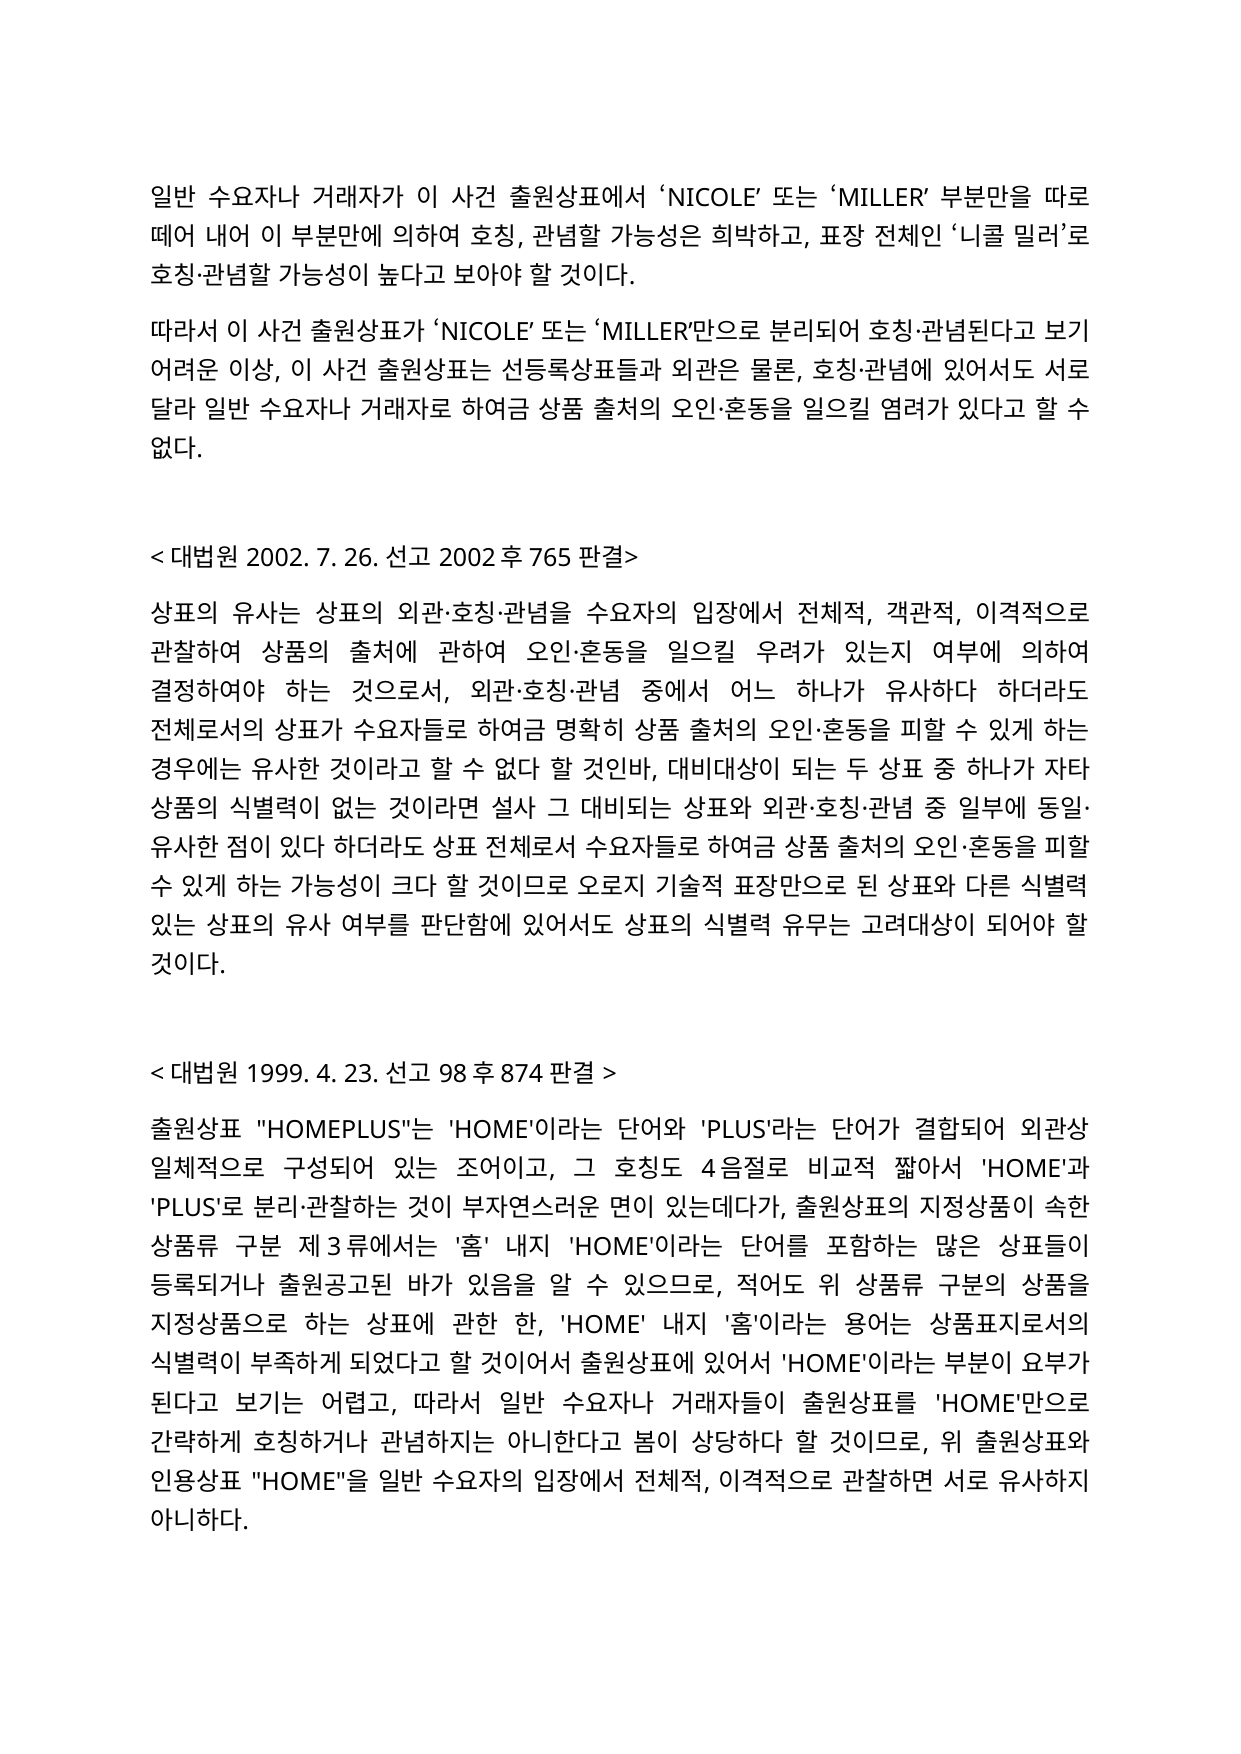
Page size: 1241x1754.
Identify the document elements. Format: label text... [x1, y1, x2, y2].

text 따라서 이 사건 출원상표가 ‘NICOLE’ 또는 ‘MILLER’만으로 분리되어 호칭·관념된다고 보기 어려운 이상, 이 사건 출원상표는 선등록상표들과 외관은 물론, 호칭·관념에 있어서도 서로 달라 일반 수요자나 거래자로 하여금 상품 출처의 오인·혼동을 일으킬 염려가 있다고 할 수 없다. [150, 311, 1090, 464]
text 상표의 유사는 상표의 외관·호칭·관념을 수요자의 입장에서 전체적, 객관적, 이격적으로 관찰하여 상품의 출처에 관하여 오인·혼동을 일으킬 우려가 있는지 여부에 의하여 결정하여야 하는 것으로서, 외관·호칭·관념 중에서 어느 하나가 유사하다 하더라도 전체로서의 상표가 수요자들로 하여금 명확히 상품 출처의 오인·혼동을 피할 수 있게 하는 경우에는 유사한 것이라고 할 수 없다 할 것인바, 대비대상이 되는 두 상표 중 하나가 자타 상품의 식별력이 없는 것이라면 설사 그 대비되는 상표와 외관·호칭·관념 중 일부에 동일·유사한 점이 있다 하더라도 상표 전체로서 수요자들로 하여금 상품 출처의 오인·혼동을 피할 수 있게 하는 가능성이 크다 할 것이므로 오로지 기술적 표장만으로 된 상표와 다른 식별력 있는 상표의 유사 여부를 판단함에 있어서도 상표의 식별력 유무는 고려대상이 되어야 할 것이다. [150, 593, 1090, 981]
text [150, 177, 1090, 292]
text 출원상표 "HOMEPLUS"는 'HOME'이라는 단어와 'PLUS'라는 단어가 결합되어 외관상 일체적으로 구성되어 있는 조어이고, 그 호칭도 4음절로 비교적 짧아서 'HOME'과 'PLUS'로 분리·관찰하는 것이 부자연스러운 면이 있는데다가, 출원상표의 지정상품이 속한 상품류 구분 제3류에서는 '홈' 내지 'HOME'이라는 단어를 포함하는 많은 상표들이 등록되거나 출원공고된 바가 있음을 알 수 있으므로, 적어도 위 상품류 구분의 상품을 지정상품으로 하는 상표에 관한 한, 'HOME' 내지 '홈'이라는 용어는 상품표지로서의 식별력이 부족하게 되었다고 할 것이어서 출원상표에 있어서 'HOME'이라는 부분이 요부가 된다고 보기는 어렵고, 따라서 일반 수요자나 거래자들이 출원상표를 'HOME'만으로 간략하게 호칭하거나 관념하지는 아니한다고 봄이 상당하다 할 것이므로, 위 출원상표와 인용상표 "HOME"을 일반 수요자의 입장에서 전체적, 이격적으로 관찰하면 서로 유사하지 아니하다. [150, 1109, 1090, 1536]
text < 대법원 2002. 7. 26. 선고 2002후765 판결> [150, 537, 1090, 574]
text < 대법원 1999. 4. 23. 선고 98후874 판결 > [150, 1054, 1090, 1090]
